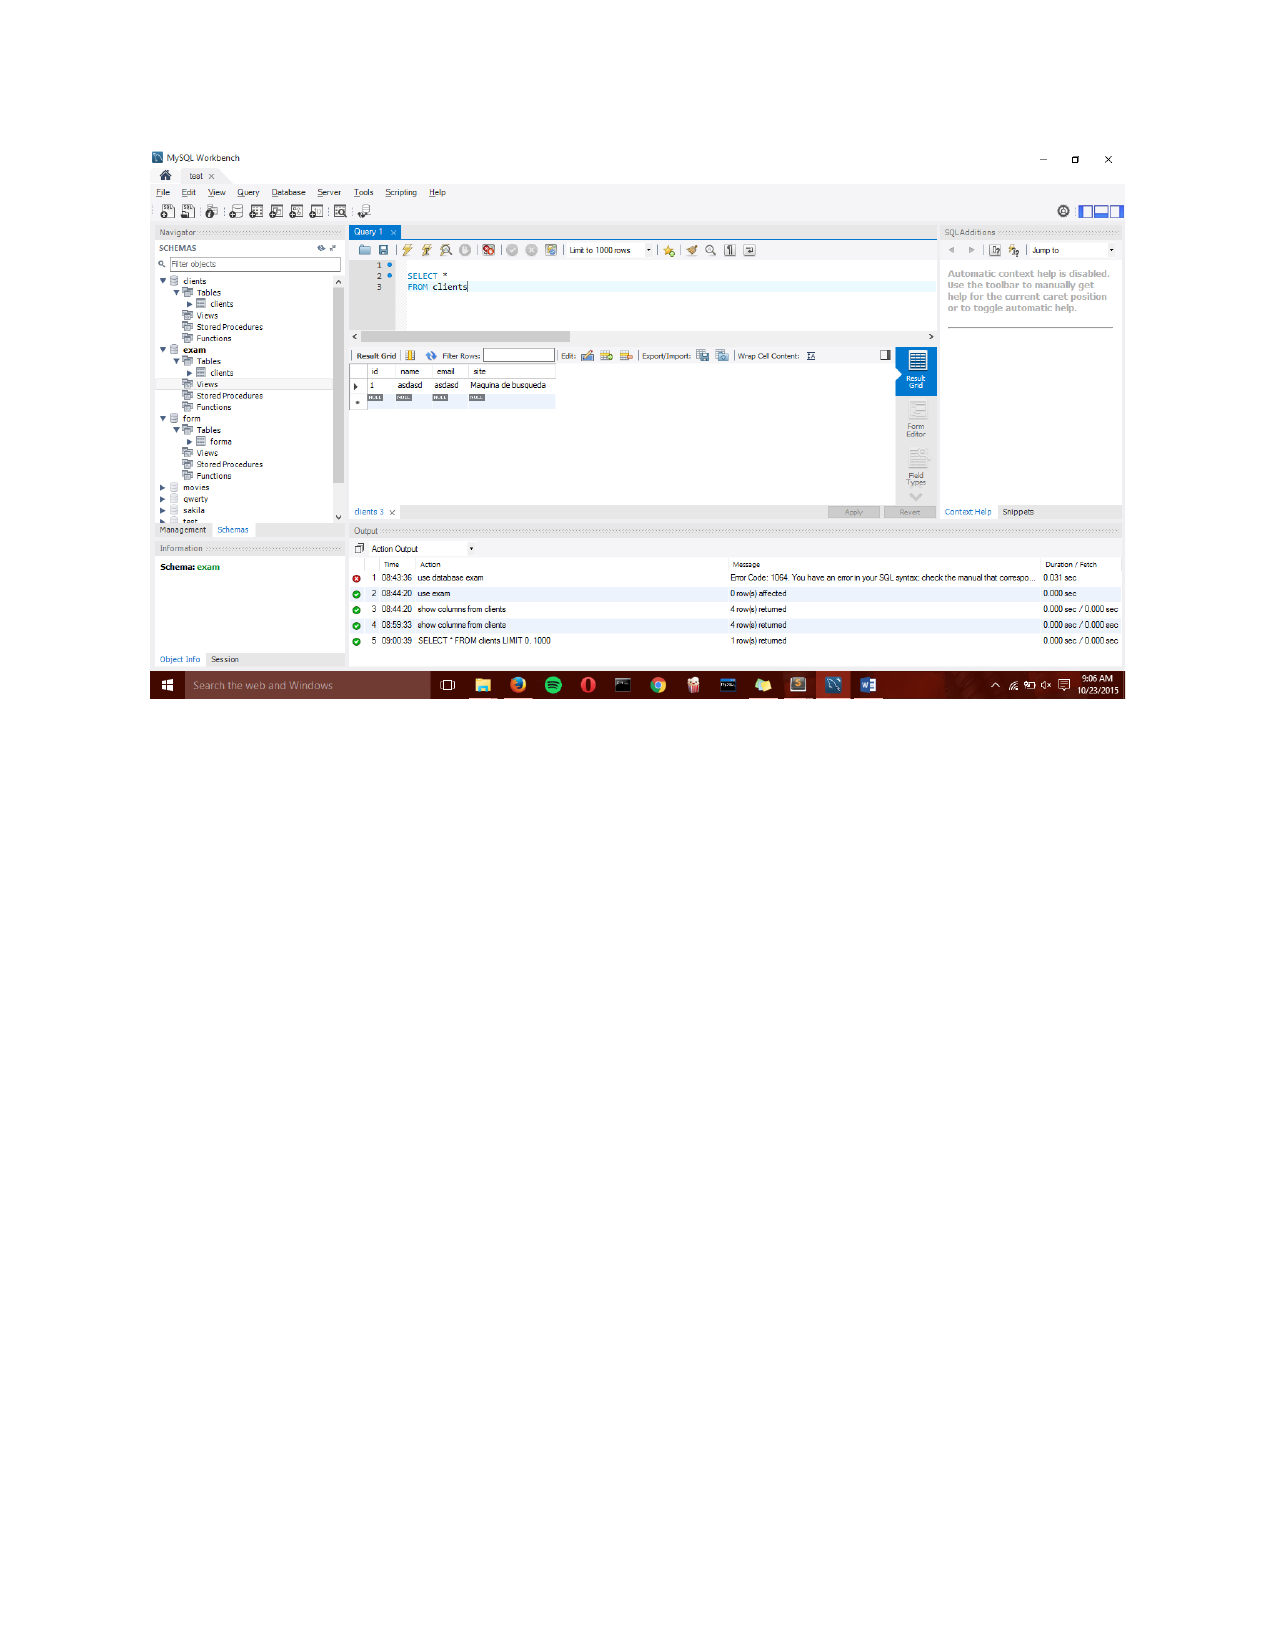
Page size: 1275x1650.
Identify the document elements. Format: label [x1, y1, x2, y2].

picture [150, 150, 1125, 699]
